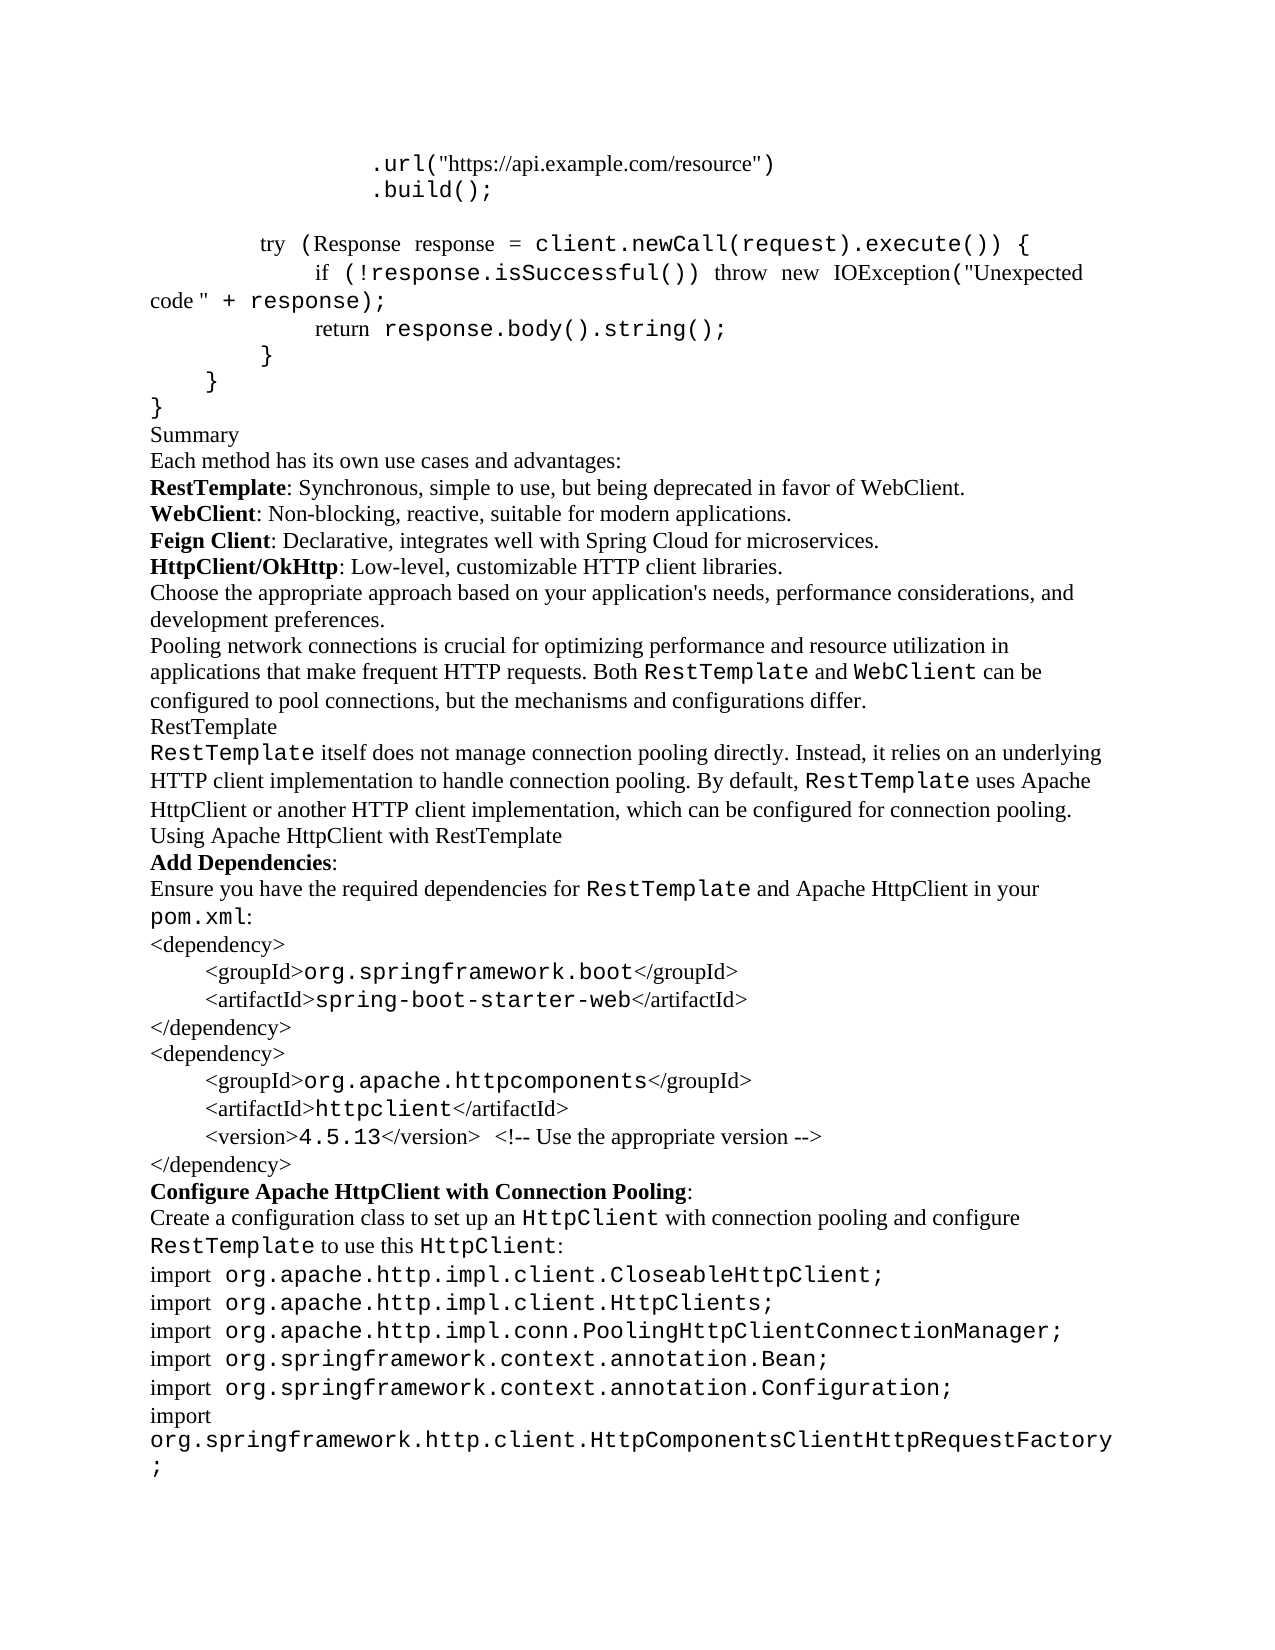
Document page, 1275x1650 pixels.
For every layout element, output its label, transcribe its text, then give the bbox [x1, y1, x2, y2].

text return response.body().string(); [150, 315, 1125, 343]
text HttpClient/OkHttp: Low-level, customizable HTTP client libraries. [150, 553, 1125, 579]
text } [150, 395, 1125, 421]
text Configure Apache HttpClient with Connection Pooling: [150, 1178, 1125, 1204]
text import org.springframework.http.client.HttpComponentsClientHttpRequestFactory; [150, 1402, 1125, 1480]
text import org.apache.http.impl.conn.PoolingHttpClientConnectionManager; [150, 1317, 1125, 1345]
text </dependency> [150, 1152, 1125, 1178]
text <artifactId>spring-boot-starter-web</artifactId> [150, 986, 1125, 1014]
text Summary [150, 421, 1125, 448]
text WebClient: Non-blocking, reactive, suitable for modern applications. [150, 500, 1125, 527]
text try (Response response = client.newCall(request).execute()) { [150, 231, 1125, 259]
text Using Apache HttpClient with RestTemplate [150, 822, 1125, 848]
text Add Dependencies: [150, 848, 1125, 875]
text .url("https://api.example.com/resource") [150, 150, 1125, 178]
text RestTemplate [150, 713, 1125, 739]
text Ensure you have the required dependencies for RestTemplate and Apache HttpClient in your pom.xml: [150, 875, 1125, 931]
text import org.springframework.context.annotation.Bean; [150, 1345, 1125, 1374]
text } [150, 343, 1125, 369]
text if (!response.isSuccessful()) throw new IOException("Unexpected code " + response); [150, 259, 1125, 315]
text <version>4.5.13</version> <!-- Use the appropriate version --> [150, 1123, 1125, 1152]
text <groupId>org.apache.httpcomponents</groupId> [150, 1067, 1125, 1095]
text RestTemplate itself does not manage connection pooling directly. Instead, it relies on an underlying HTTP client implementation to handle connection pooling. By default, RestTemplate uses Apache HttpClient or another HTTP client implementation, which can be configured for connection pooling. [150, 739, 1125, 822]
text Each method has its own use cases and advantages: [150, 448, 1125, 474]
text Create a configuration class to set up an HttpClient with connection pooling and configure RestTemplate to use this HttpClient: [150, 1204, 1125, 1261]
text import org.apache.http.impl.client.HttpClients; [150, 1289, 1125, 1317]
text <groupId>org.springframework.boot</groupId> [150, 958, 1125, 986]
text <artifactId>httpclient</artifactId> [150, 1095, 1125, 1123]
text RestTemplate: Synchronous, simple to use, but being deprecated in favor of WebClient. [150, 474, 1125, 500]
text .build(); [150, 178, 1125, 204]
text import org.apache.http.impl.client.CloseableHttpClient; [150, 1261, 1125, 1289]
text Pooling network connections is crucial for optimizing performance and resource utilization in applications that make frequent HTTP requests. Both RestTemplate and WebClient can be configured to pool connections, but the mechanisms and configurations differ. [150, 632, 1125, 713]
text <dependency> [150, 931, 1125, 958]
text </dependency> [150, 1014, 1125, 1041]
text } [150, 369, 1125, 395]
text import org.springframework.context.annotation.Configuration; [150, 1374, 1125, 1402]
text Feign Client: Declarative, integrates well with Spring Cloud for microservices. [150, 527, 1125, 553]
text Choose the appropriate approach based on your application's needs, performance considerations, and development preferences. [150, 579, 1125, 632]
text <dependency> [150, 1041, 1125, 1067]
